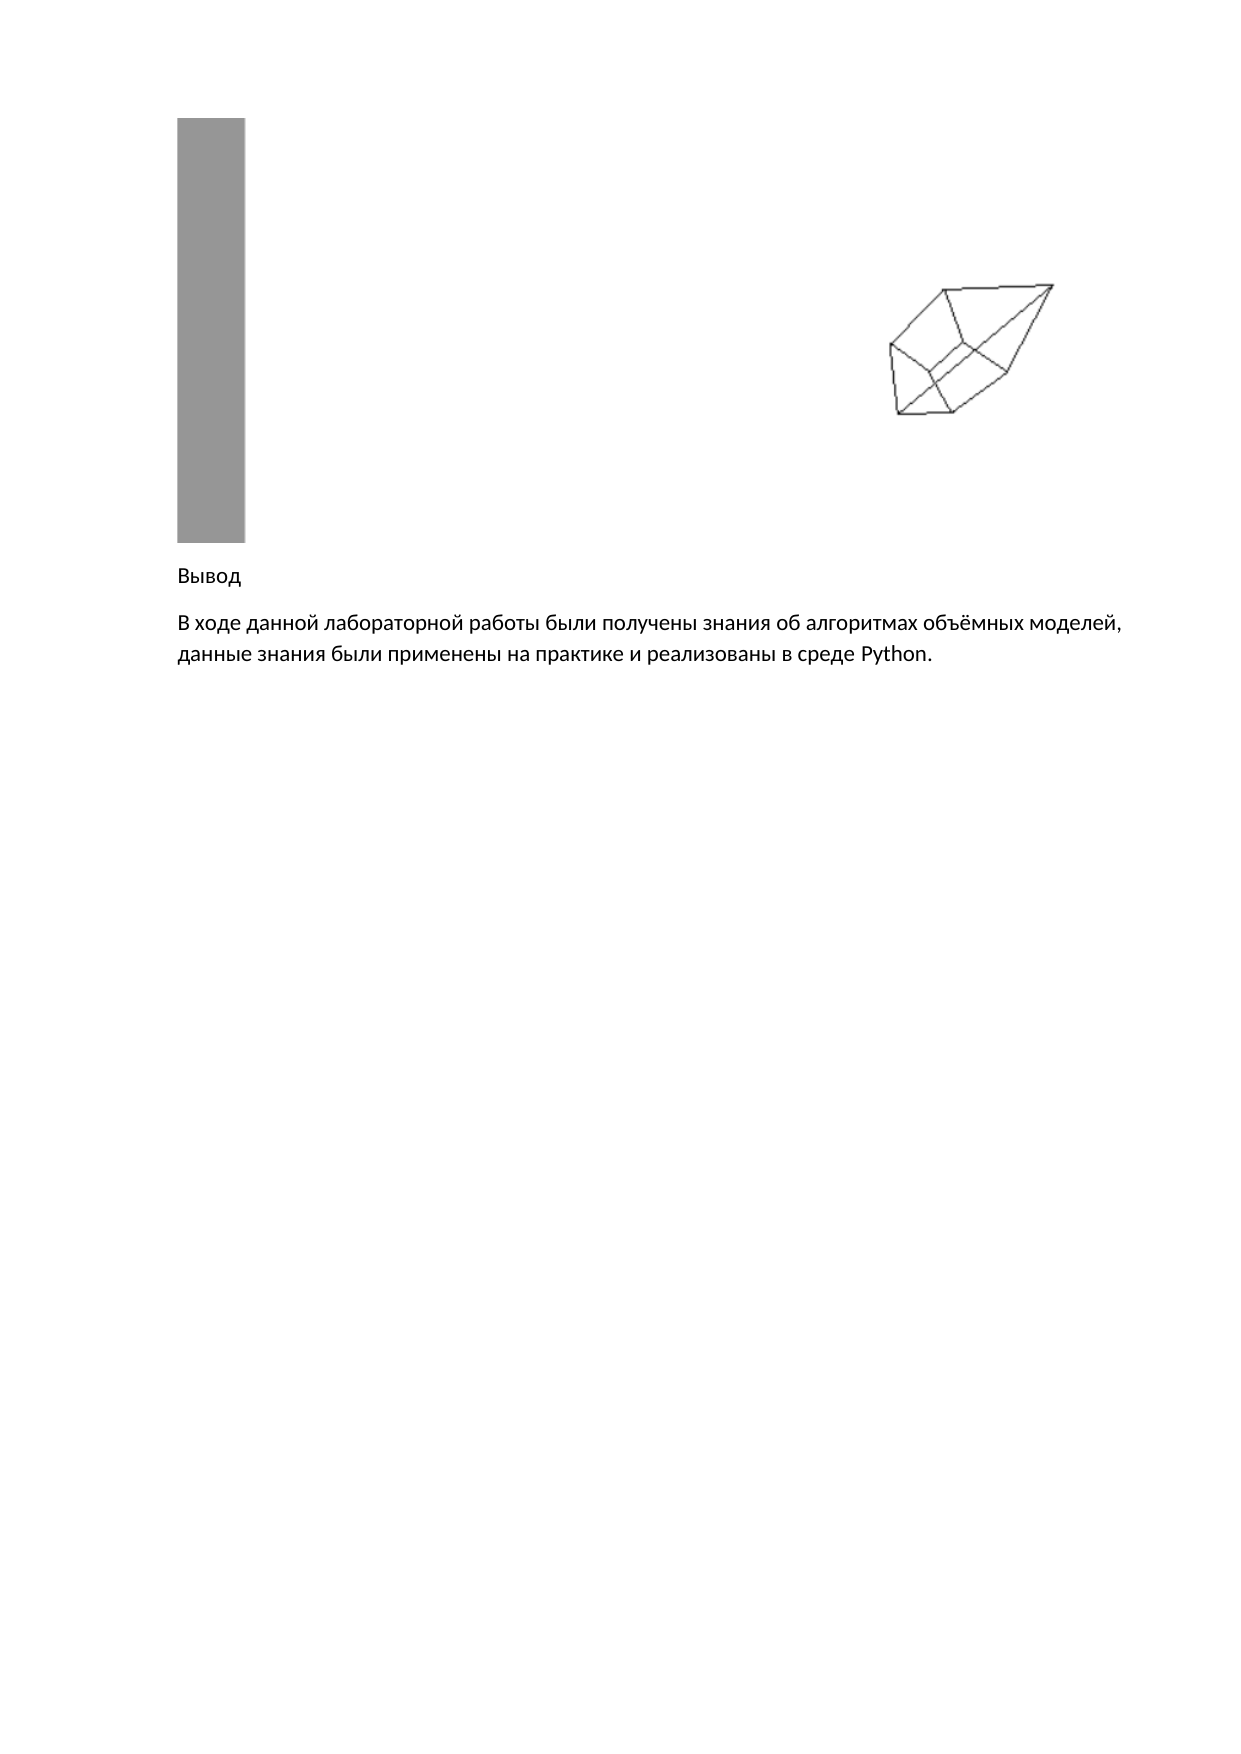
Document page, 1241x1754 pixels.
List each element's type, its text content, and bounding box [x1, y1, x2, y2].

text Вывод [177, 562, 1152, 589]
picture [177, 118, 1152, 543]
text В ходе данной лабораторной работы были получены знания об алгоритмах объёмных моделей, данные знания были применены на практике и реализованы в среде Python. [177, 608, 1152, 667]
